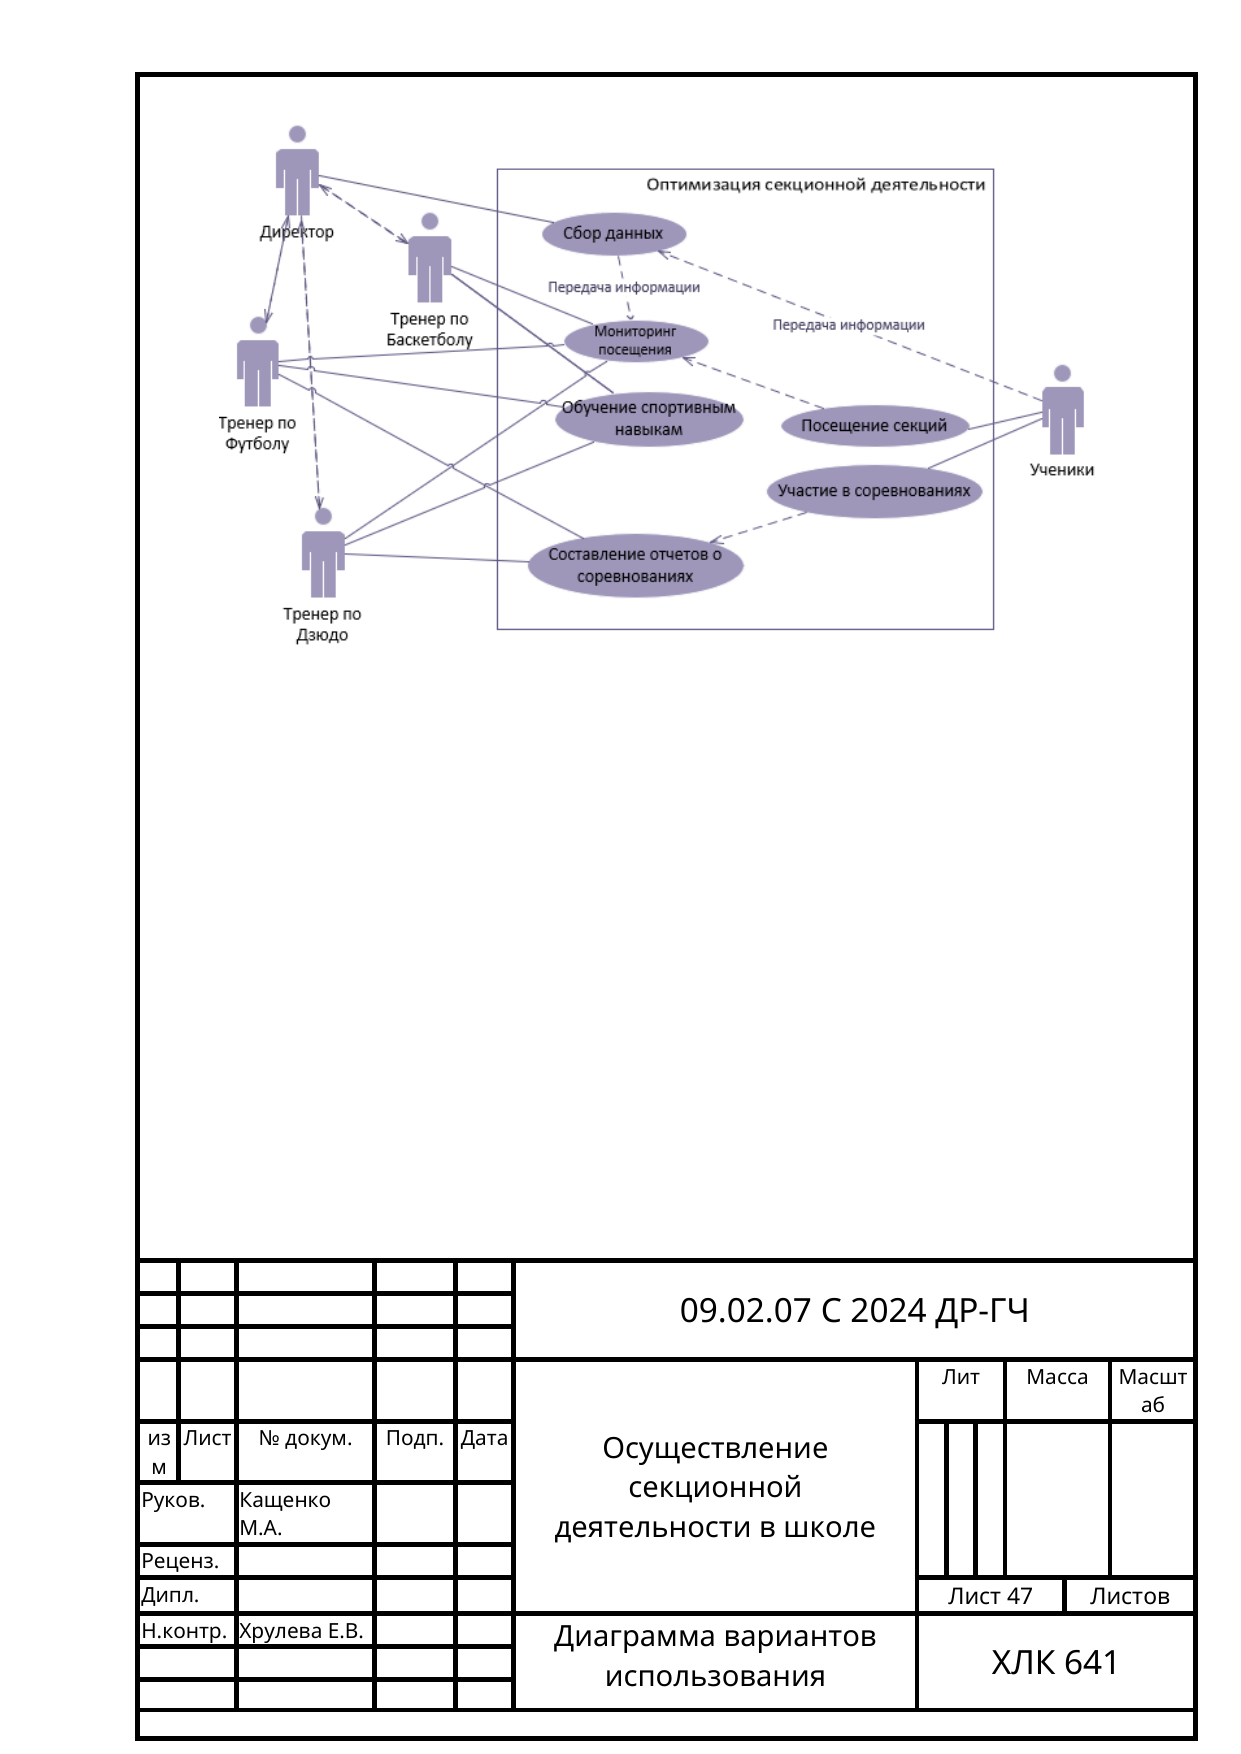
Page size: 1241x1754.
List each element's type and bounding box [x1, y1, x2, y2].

picture [219, 118, 1110, 651]
